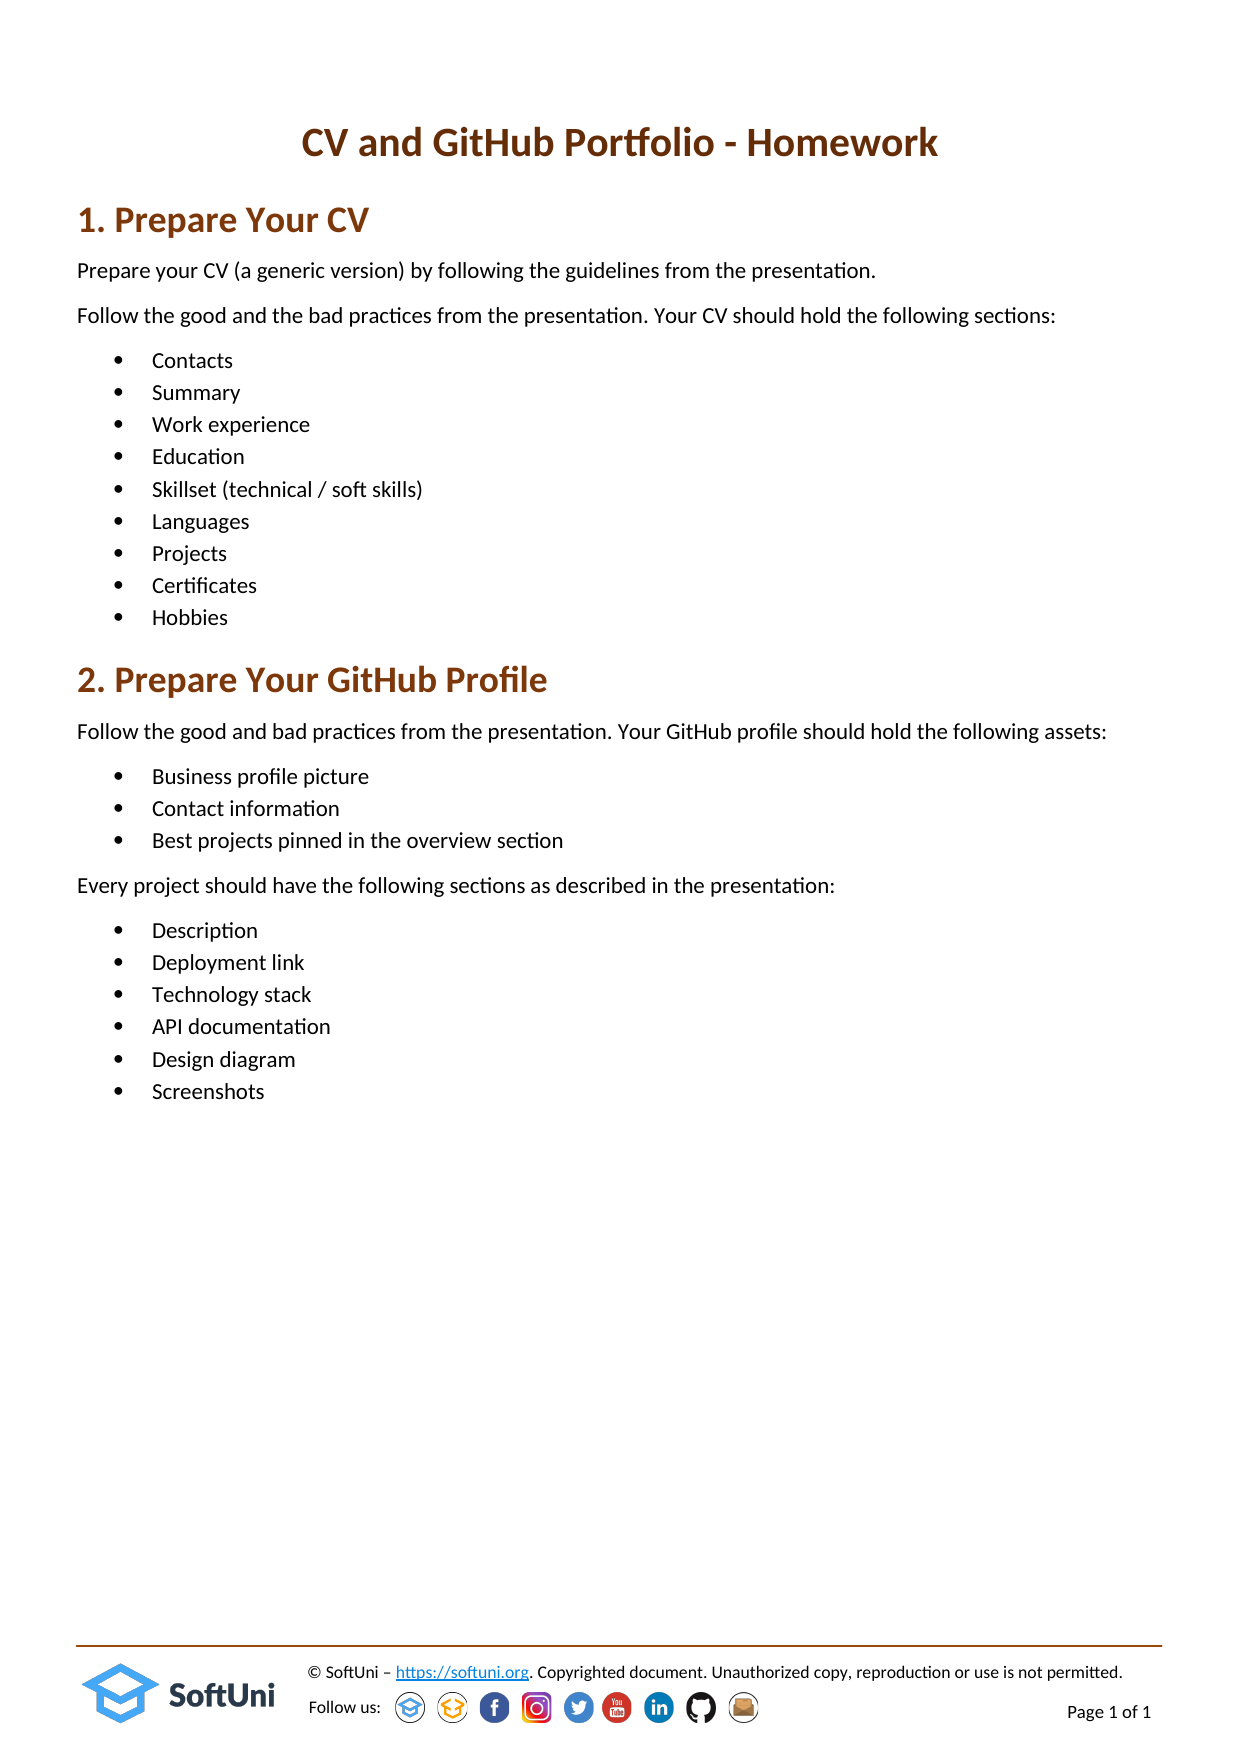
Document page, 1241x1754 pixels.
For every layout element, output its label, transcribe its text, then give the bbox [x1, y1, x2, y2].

picture [728, 1692, 759, 1723]
list Summary [114, 378, 1163, 406]
list API documentation [114, 1012, 1163, 1041]
picture [644, 1692, 653, 1701]
text Follow the good and the bad practices from the presentation. Your CV should hold the following sections: [77, 301, 1163, 329]
picture [395, 1692, 425, 1723]
subtitle CV and GitHub Portfolio - Homework [77, 116, 1163, 167]
picture [644, 1714, 653, 1723]
list Business profile picture [114, 762, 1163, 790]
list Best projects pinned in the overview section [114, 827, 1163, 854]
list Contact information [114, 794, 1163, 822]
list Certificates [114, 571, 1163, 599]
list Languages [114, 507, 1163, 535]
text Follow the good and bad practices from the presentation. Your GitHub profile should hold the following assets: [77, 717, 1163, 746]
picture [602, 1692, 632, 1723]
list Education [114, 442, 1163, 471]
list Projects [114, 539, 1163, 567]
picture [564, 1692, 594, 1723]
list Design diagram [114, 1045, 1163, 1073]
subtitle Prepare Your GitHub Profile [77, 656, 1163, 702]
picture [479, 1692, 510, 1723]
list Technology stack [114, 980, 1163, 1008]
list Deployment link [114, 948, 1163, 976]
text Every project should have the following sections as described in the presentation: [77, 871, 1163, 899]
picture [665, 1692, 674, 1701]
text Prepare your CV (a generic version) by following the guidelines from the presentation. [77, 257, 1163, 284]
picture [522, 1692, 552, 1723]
picture [437, 1692, 468, 1723]
picture [686, 1692, 716, 1723]
list Hobbies [114, 603, 1163, 631]
list Skillset (technical / soft skills) [114, 475, 1163, 503]
subtitle Prepare Your CV [77, 196, 1163, 241]
list Description [114, 916, 1163, 944]
picture [75, 1658, 281, 1729]
list Work experience [114, 410, 1163, 438]
list Contacts [114, 346, 1163, 374]
list Screenshots [114, 1077, 1163, 1105]
picture [658, 1705, 667, 1714]
picture [665, 1714, 674, 1723]
